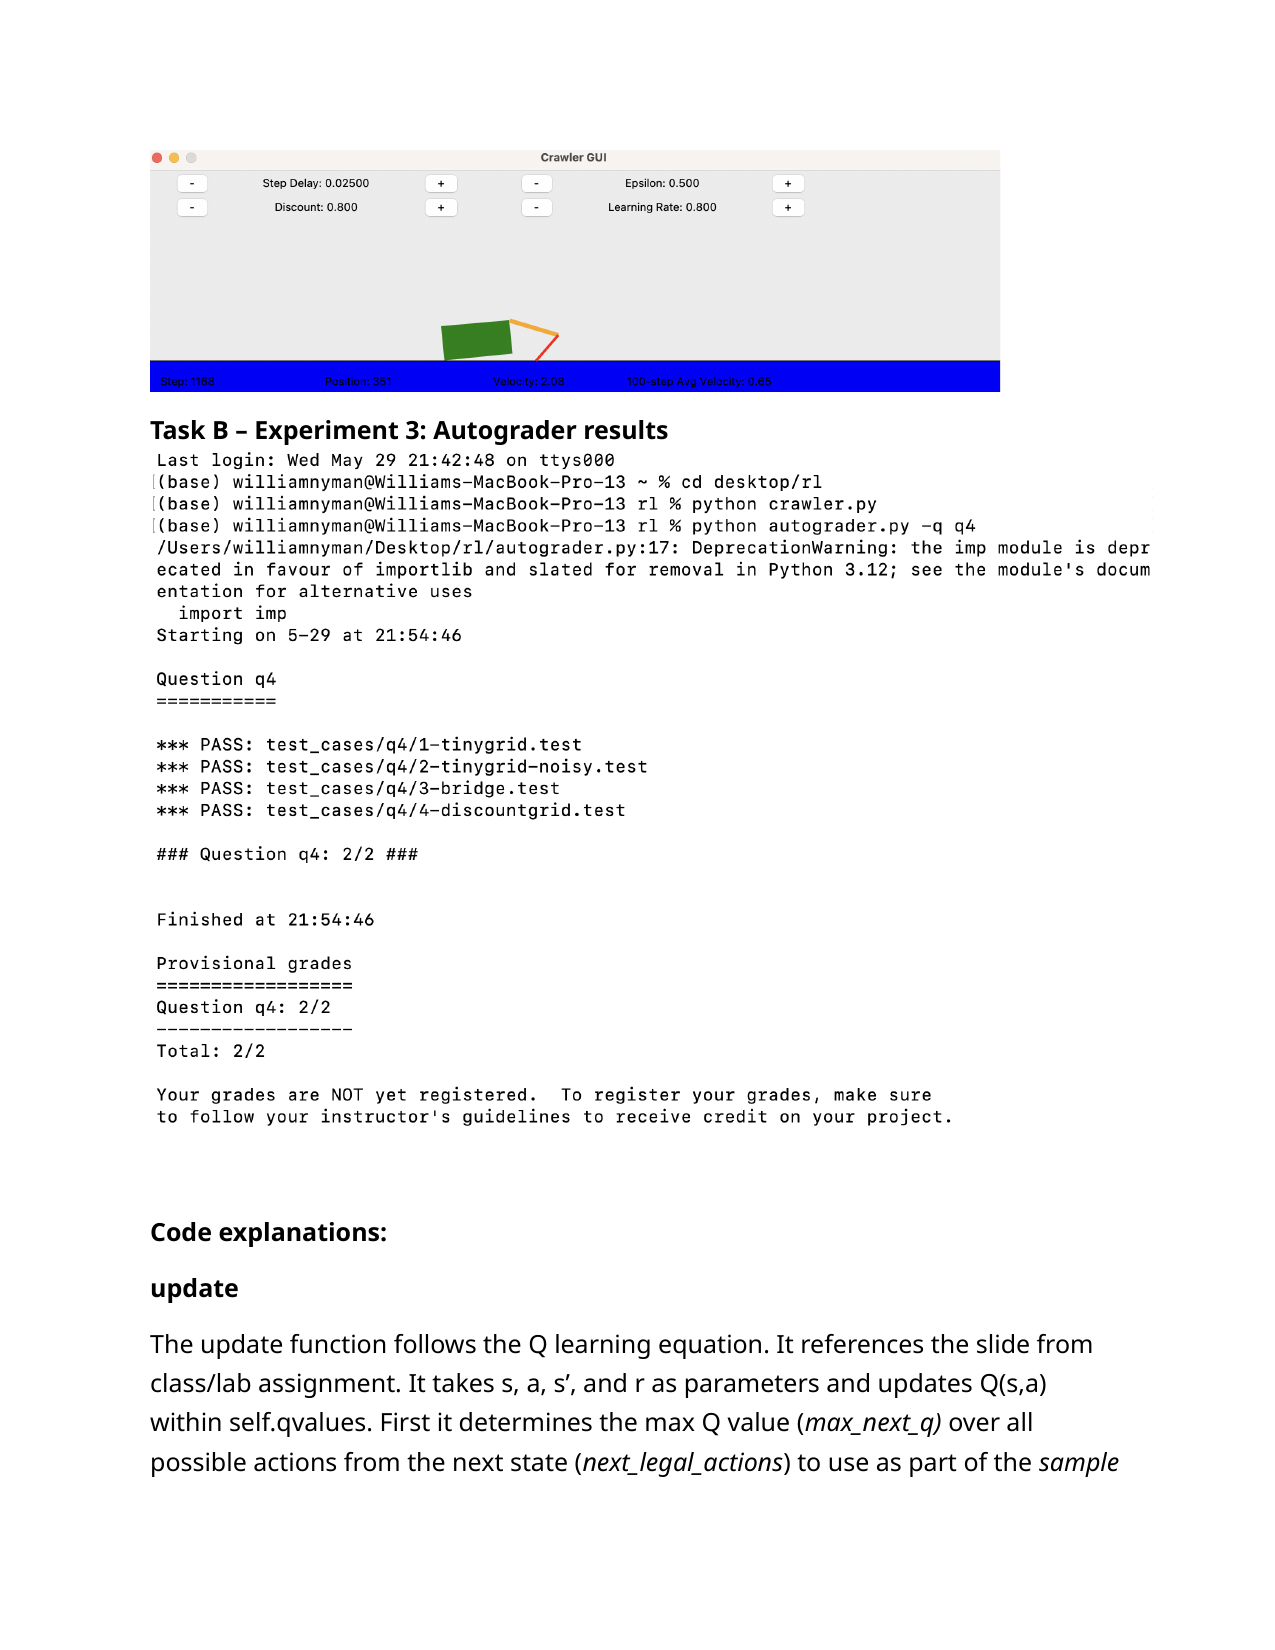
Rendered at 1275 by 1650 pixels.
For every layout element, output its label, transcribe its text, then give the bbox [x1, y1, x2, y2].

picture [150, 150, 1001, 392]
picture [150, 452, 1153, 1138]
text Code explanations: [150, 1215, 1125, 1249]
text update [150, 1271, 1125, 1305]
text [150, 1327, 1125, 1478]
text Task B – Experiment 3: Autograder results [150, 413, 1125, 452]
